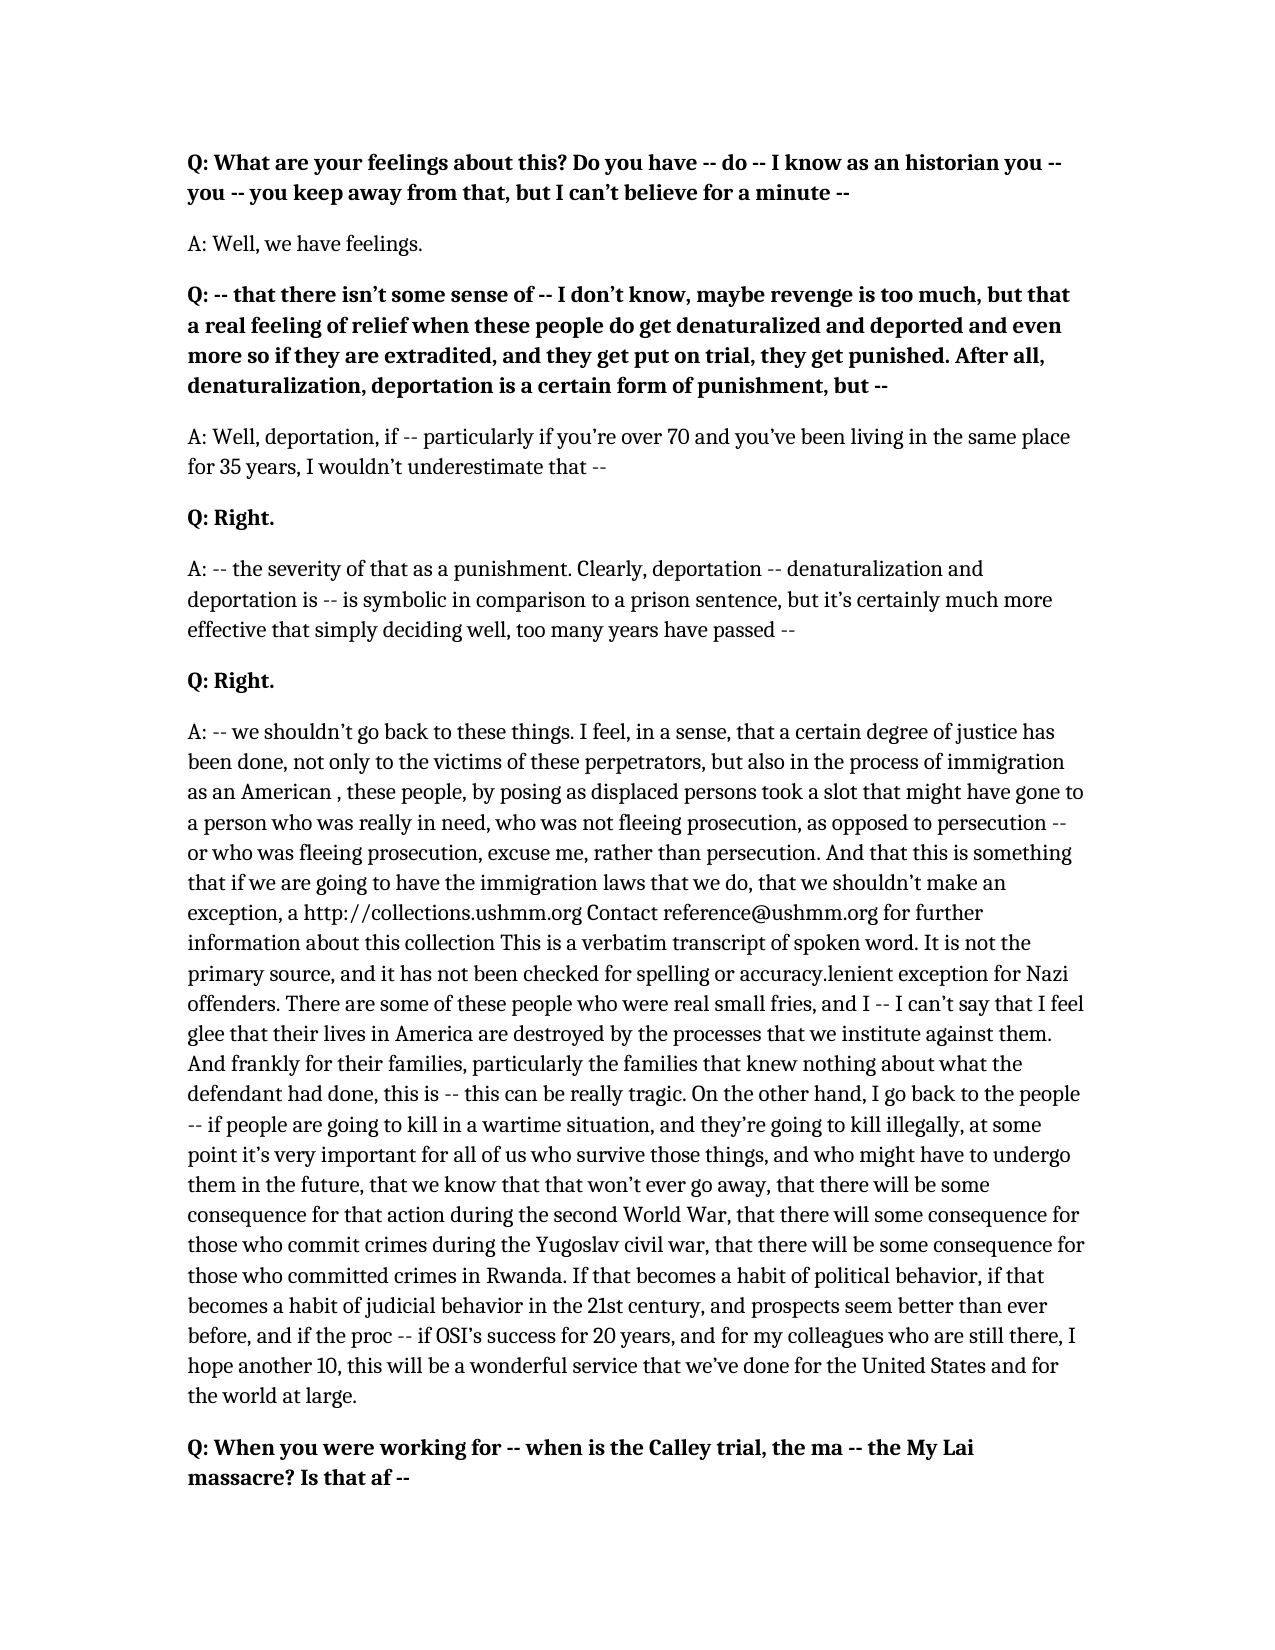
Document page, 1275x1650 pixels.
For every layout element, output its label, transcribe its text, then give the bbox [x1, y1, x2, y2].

text A: -- we shouldn’t go back to these things. I feel, in a sense, that a certain degree of justice has been done, not only to the victims of these perpetrators, but also in the process of immigration as an American , these people, by posing as displaced persons took a slot that might have gone to a person who was really in need, who was not fleeing prosecution, as opposed to persecution -- or who was fleeing prosecution, excuse me, rather than persecution. And that this is something that if we are going to have the immigration laws that we do, that we shouldn’t make an exception, a http://collections.ushmm.org Contact reference@ushmm.org for further information about this collection This is a verbatim transcript of spoken word. It is not the primary source, and it has not been checked for spelling or accuracy.lenient exception for Nazi offenders. There are some of these people who were real small fries, and I -- I can’t say that I feel glee that their lives in America are destroyed by the processes that we institute against them. And frankly for their families, particularly the families that knew nothing about what the defendant had done, this is -- this can be really tragic. On the other hand, I go back to the people -- if people are going to kill in a wartime situation, and they’re going to kill illegally, at some point it’s very important for all of us who survive those things, and who might have to undergo them in the future, that we know that that won’t ever go away, that there will be some consequence for that action during the second World War, that there will some consequence for those who commit crimes during the Yugoslav civil war, that there will be some consequence for those who committed crimes in Rwanda. If that becomes a habit of political behavior, if that becomes a habit of judicial behavior in the 21st century, and prospects seem better than ever before, and if the proc -- if OSI’s success for 20 years, and for my colleagues who are still there, I hope another 10, this will be a wonderful service that we’ve done for the United States and for the world at large. [187, 719, 1087, 1410]
text Q: Right. [187, 668, 1087, 694]
text A: Well, we have feelings. [187, 231, 1087, 258]
text Q: What are your feelings about this? Do you have -- do -- I know as an historian you -- you -- you keep away from that, but I can’t believe for a minute -- [187, 150, 1087, 207]
text A: -- the severity of that as a punishment. Clearly, deportation -- denaturalization and deportation is -- is symbolic in comparison to a prison sentence, but it’s certainly much more effective that simply deciding well, too many years have passed -- [187, 556, 1087, 643]
text Q: When you were working for -- when is the Calley trial, the ma -- the My Lai massacre? Is that af -- [187, 1434, 1087, 1491]
text Q: Right. [187, 505, 1087, 532]
text A: Well, deportation, if -- particularly if you’re over 70 and you’ve been living in the same place for 35 years, I wouldn’t underestimate that -- [187, 424, 1087, 481]
text Q: -- that there isn’t some sense of -- I don’t know, maybe revenge is too much, but that a real feeling of relief when these people do get denaturalized and deported and even more so if they are extradited, and they get put on trial, they get punished. After all, denaturalization, deportation is a certain form of punishment, but -- [187, 282, 1087, 399]
